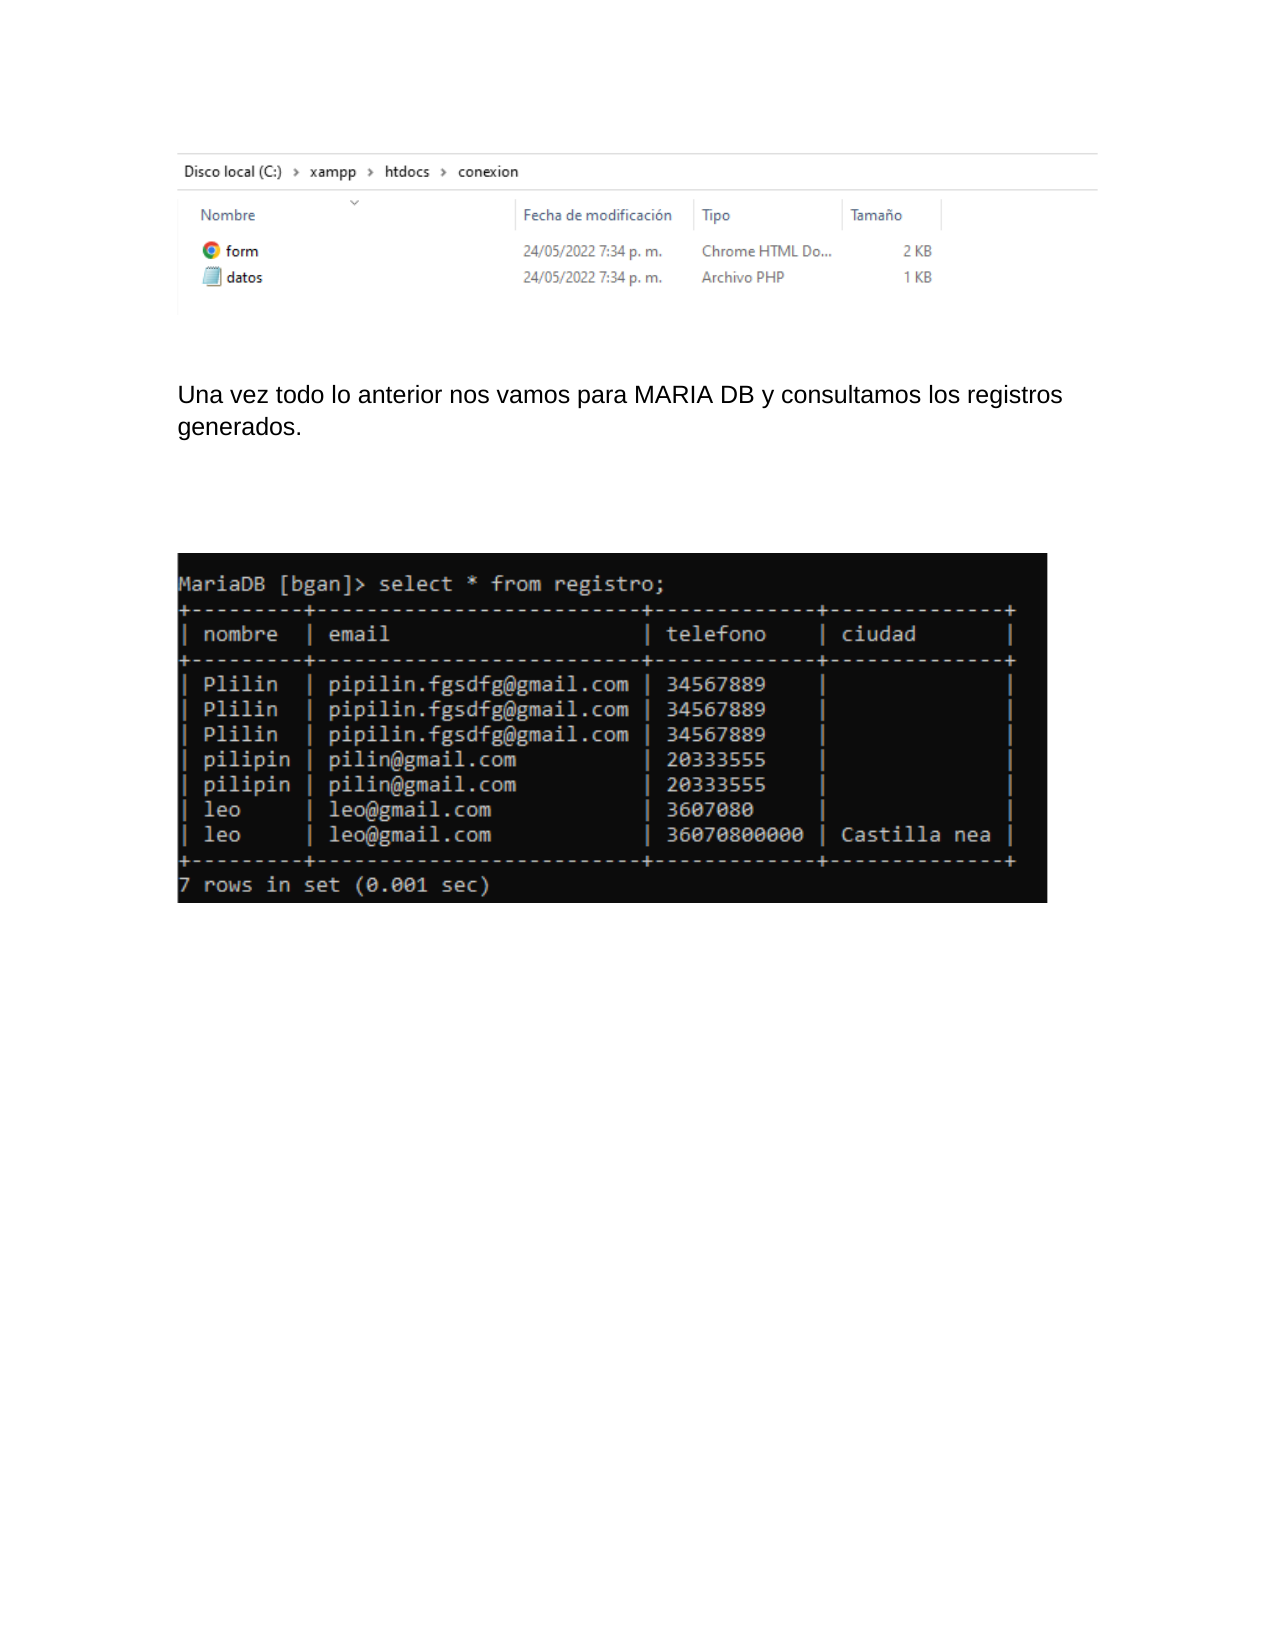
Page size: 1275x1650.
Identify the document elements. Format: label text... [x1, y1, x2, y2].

picture [177, 553, 1048, 903]
picture [177, 147, 1098, 315]
text Una vez todo lo anterior nos vamos para MARIA DB y consultamos los registros generados. [177, 381, 1098, 440]
